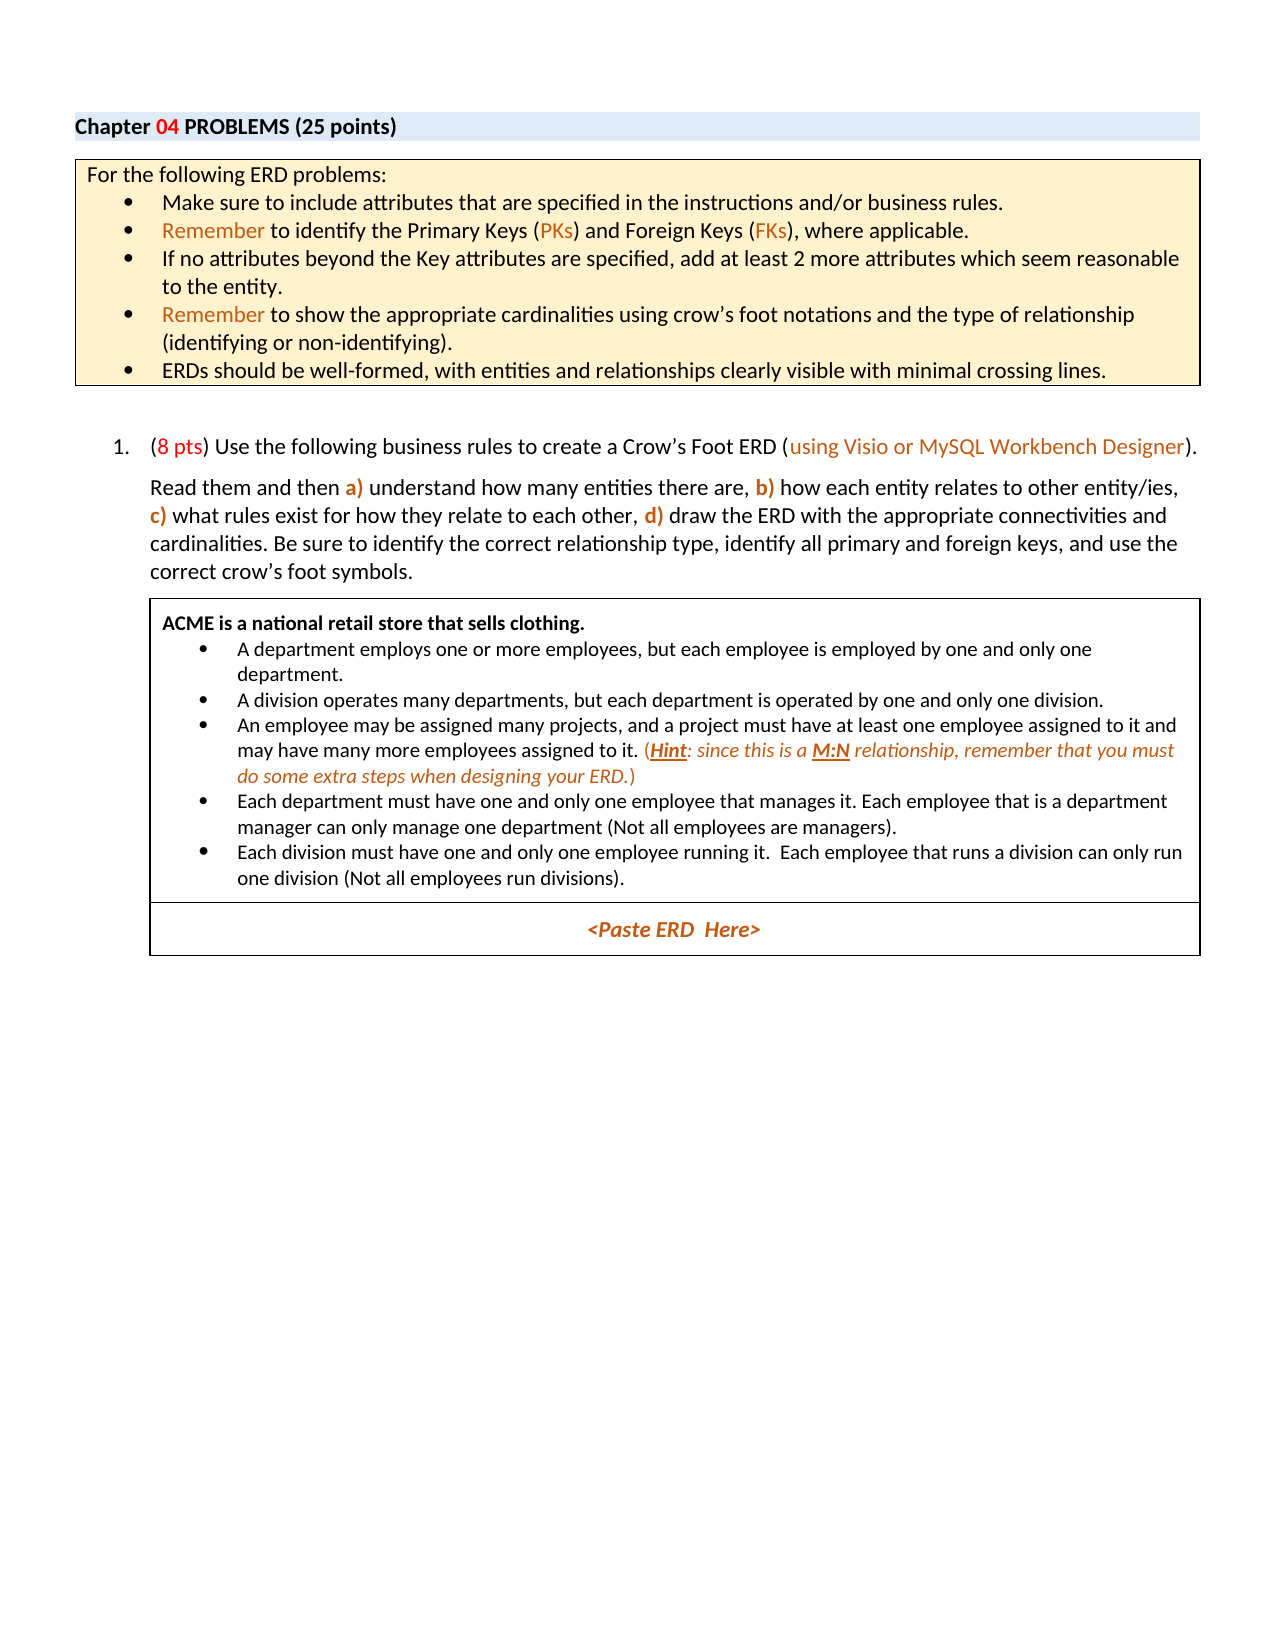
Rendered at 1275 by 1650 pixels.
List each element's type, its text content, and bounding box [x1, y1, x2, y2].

table_cell <Paste ERD Here> [151, 903, 1199, 955]
list (8 pts) Use the following business rules to create a Crow’s Foot ERD (using Visio or MySQL Workbench Designer). [112, 432, 1200, 461]
list Read them and then a) understand how many entities there are, b) how each entity relates to other entity/ies, c) what rules exist for how they relate to each other, d) draw the ERD with the appropriate connectivities and cardinalities. Be sure to identify the correct relationship type, identify all primary and foreign keys, and use the correct crow’s foot symbols. [150, 473, 1200, 585]
table_header For the following ERD problems: Make sure to include attributes that are specified in the instructions and/or business rules. Remember to identify the Primary Keys (PKs) and Foreign Keys (FKs), where applicable. If no attributes beyond the Key attributes are specified, add at least 2 more attributes which seem reasonable to the entity. Remember to show the appropriate cardinalities using crow’s foot notations and the type of relationship (identifying or non-identifying). ERDs should be well-formed, with entities and relationships clearly visible with minimal crossing lines. [76, 160, 1199, 384]
table_header ACME is a national retail store that sells clothing. A department employs one or more employees, but each employee is employed by one and only one department. A division operates many departments, but each department is operated by one and only one division. An employee may be assigned many projects, and a project must have at least one employee assigned to it and may have many more employees assigned to it. (Hint: since this is a M:N relationship, remember that you must do some extra steps when designing your ERD.) Each department must have one and only one employee that manages it. Each employee that is a department manager can only manage one department (Not all employees are managers). Each division must have one and only one employee running it. Each employee that runs a division can only run one division (Not all employees run divisions). [151, 599, 1199, 902]
text Chapter 04 PROBLEMS (25 points) [75, 112, 1200, 141]
